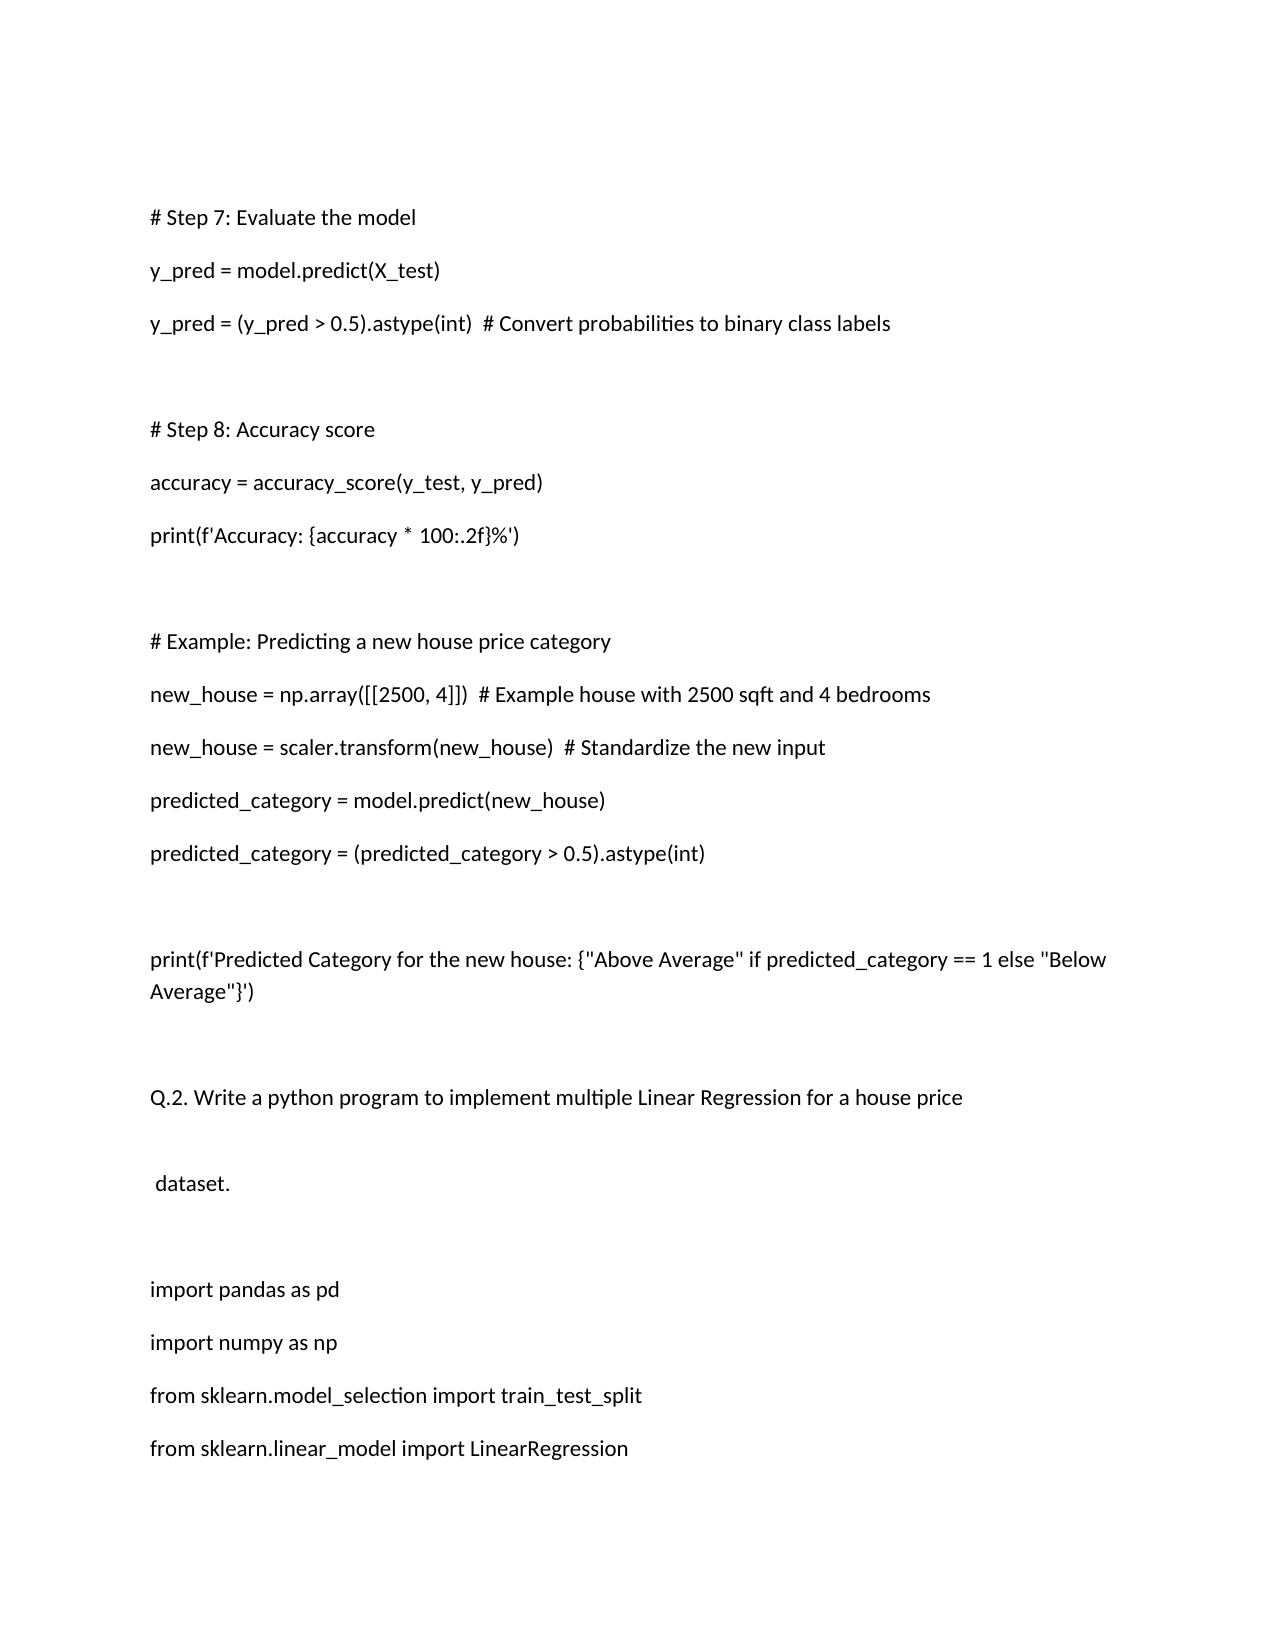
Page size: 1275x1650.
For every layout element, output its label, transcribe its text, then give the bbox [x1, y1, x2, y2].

text new_house = np.array([[2500, 4]]) # Example house with 2500 sqft and 4 bedrooms [150, 680, 1125, 708]
text predicted_category = (predicted_category > 0.5).astype(int) [150, 839, 1125, 867]
text from sklearn.model_selection import train_test_split [150, 1381, 1125, 1409]
text predicted_category = model.predict(new_house) [150, 786, 1125, 814]
text y_pred = model.predict(X_test) [150, 256, 1125, 284]
text import numpy as np [150, 1328, 1125, 1356]
text # Step 7: Evaluate the model [150, 203, 1125, 231]
text import pandas as pd [150, 1275, 1125, 1303]
text Q.2. Write a python program to implement multiple Linear Regression for a house price [150, 1083, 1125, 1144]
text accuracy = accuracy_score(y_test, y_pred) [150, 468, 1125, 496]
text print(f'Predicted Category for the new house: {"Above Average" if predicted_category == 1 else "Below Average"}') [150, 945, 1125, 1006]
text from sklearn.linear_model import LinearRegression [150, 1434, 1125, 1462]
text y_pred = (y_pred > 0.5).astype(int) # Convert probabilities to binary class labels [150, 309, 1125, 337]
text print(f'Accuracy: {accuracy * 100:.2f}%') [150, 521, 1125, 549]
text # Step 8: Accuracy score [150, 415, 1125, 443]
text new_house = scaler.transform(new_house) # Standardize the new input [150, 733, 1125, 761]
text dataset. [150, 1169, 1125, 1197]
text # Example: Predicting a new house price category [150, 627, 1125, 655]
